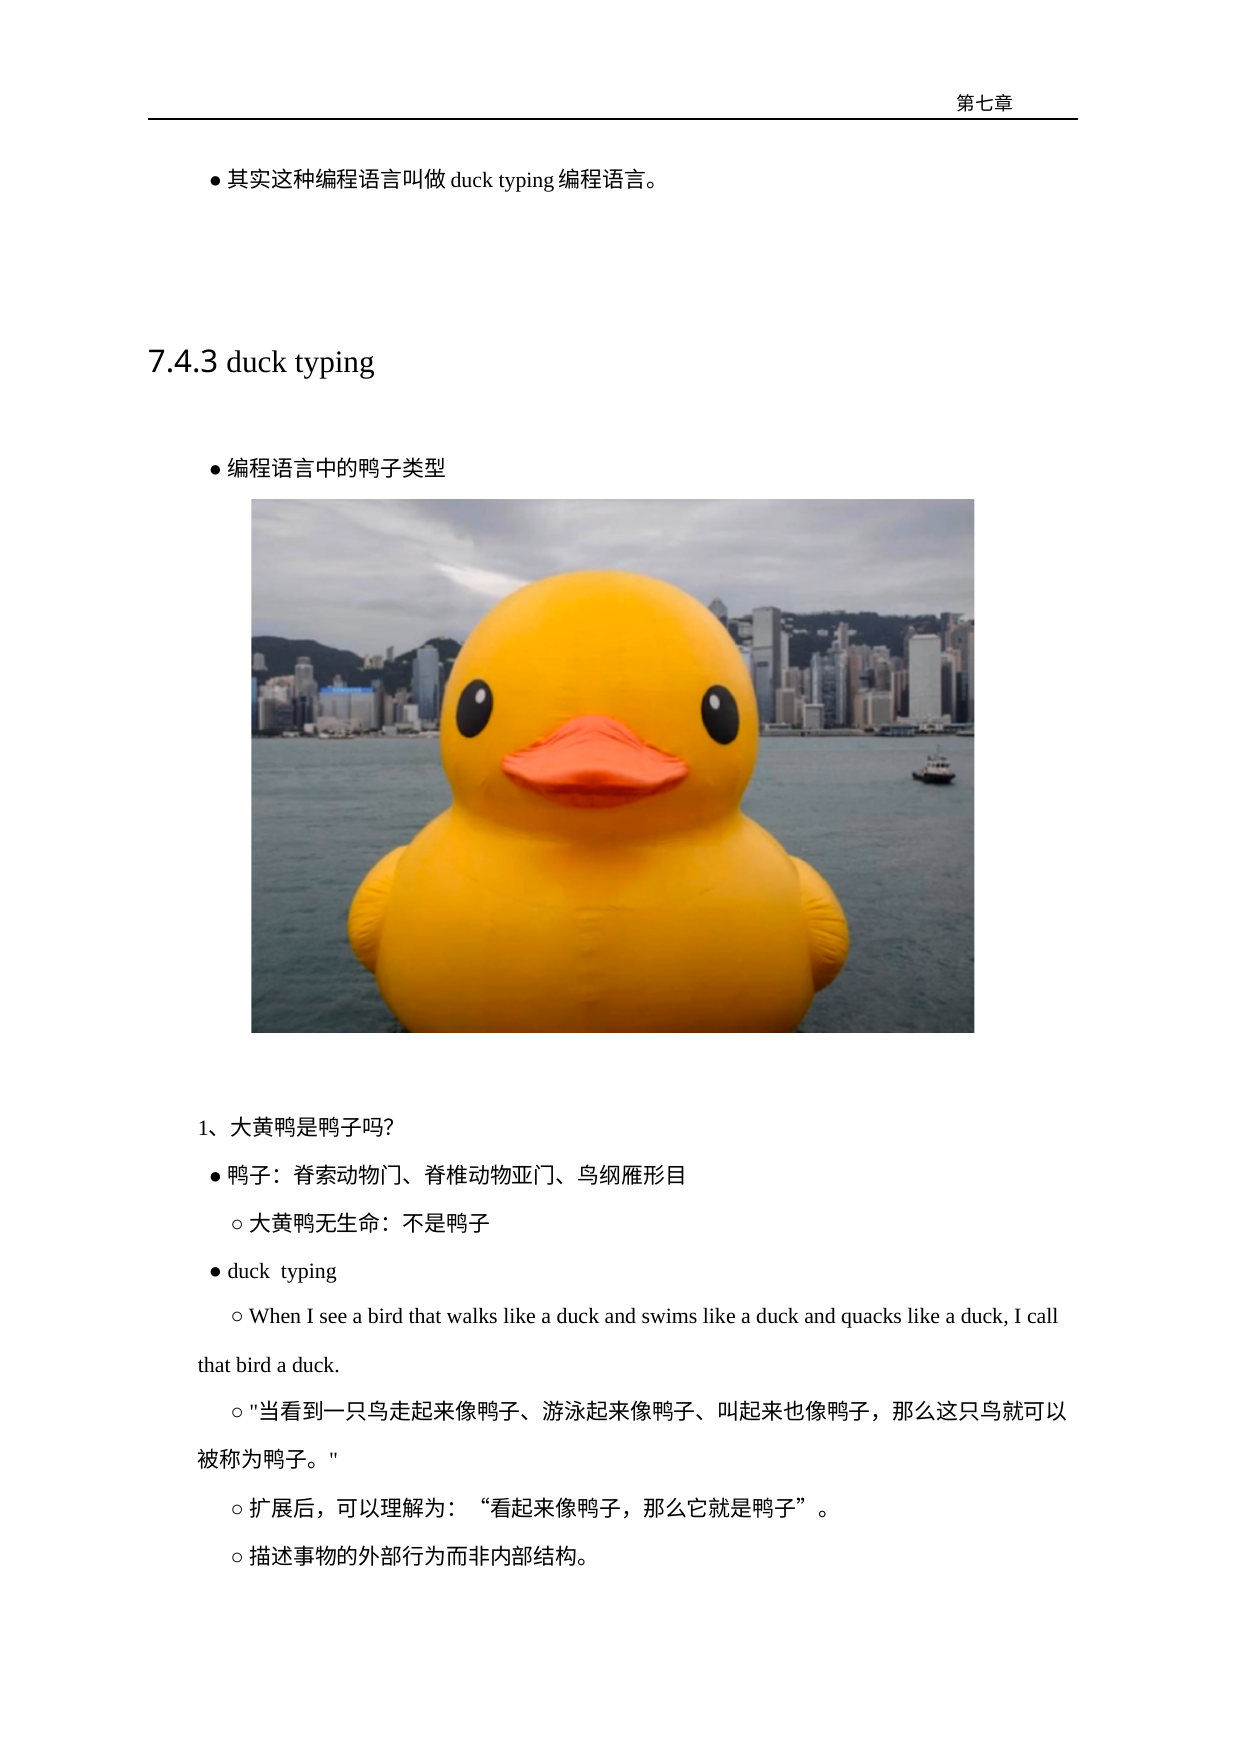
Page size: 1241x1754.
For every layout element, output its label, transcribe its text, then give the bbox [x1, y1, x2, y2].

list ○ 扩展后，可以理解为：“看起来像鸭子，那么它就是鸭子”。 [198, 1490, 1078, 1523]
subtitle duck typing [148, 328, 1078, 393]
list ○ When I see a bird that walks like a duck and swims like a duck and quacks like a duck, I call that bird a duck. [198, 1299, 1078, 1381]
list ● 其实这种编程语言叫做duck typing编程语言。 [198, 162, 1078, 194]
list ○ 描述事物的外部行为而非内部结构。 [198, 1539, 1078, 1571]
list ○ "当看到一只鸟走起来像鸭子、游泳起来像鸭子、叫起来也像鸭子，那么这只鸟就可以被称为鸭子。" [198, 1393, 1078, 1474]
list ● 编程语言中的鸭子类型 [198, 451, 1078, 483]
list ○ 大黄鸭无生命：不是鸭子 [198, 1206, 1078, 1238]
list 1、大黄鸭是鸭子吗？ [198, 1109, 1078, 1142]
list ● duck typing [198, 1254, 1078, 1287]
list ● 鸭子：脊索动物门、脊椎动物亚门、鸟纲雁形目 [198, 1158, 1078, 1190]
picture [251, 499, 975, 1033]
